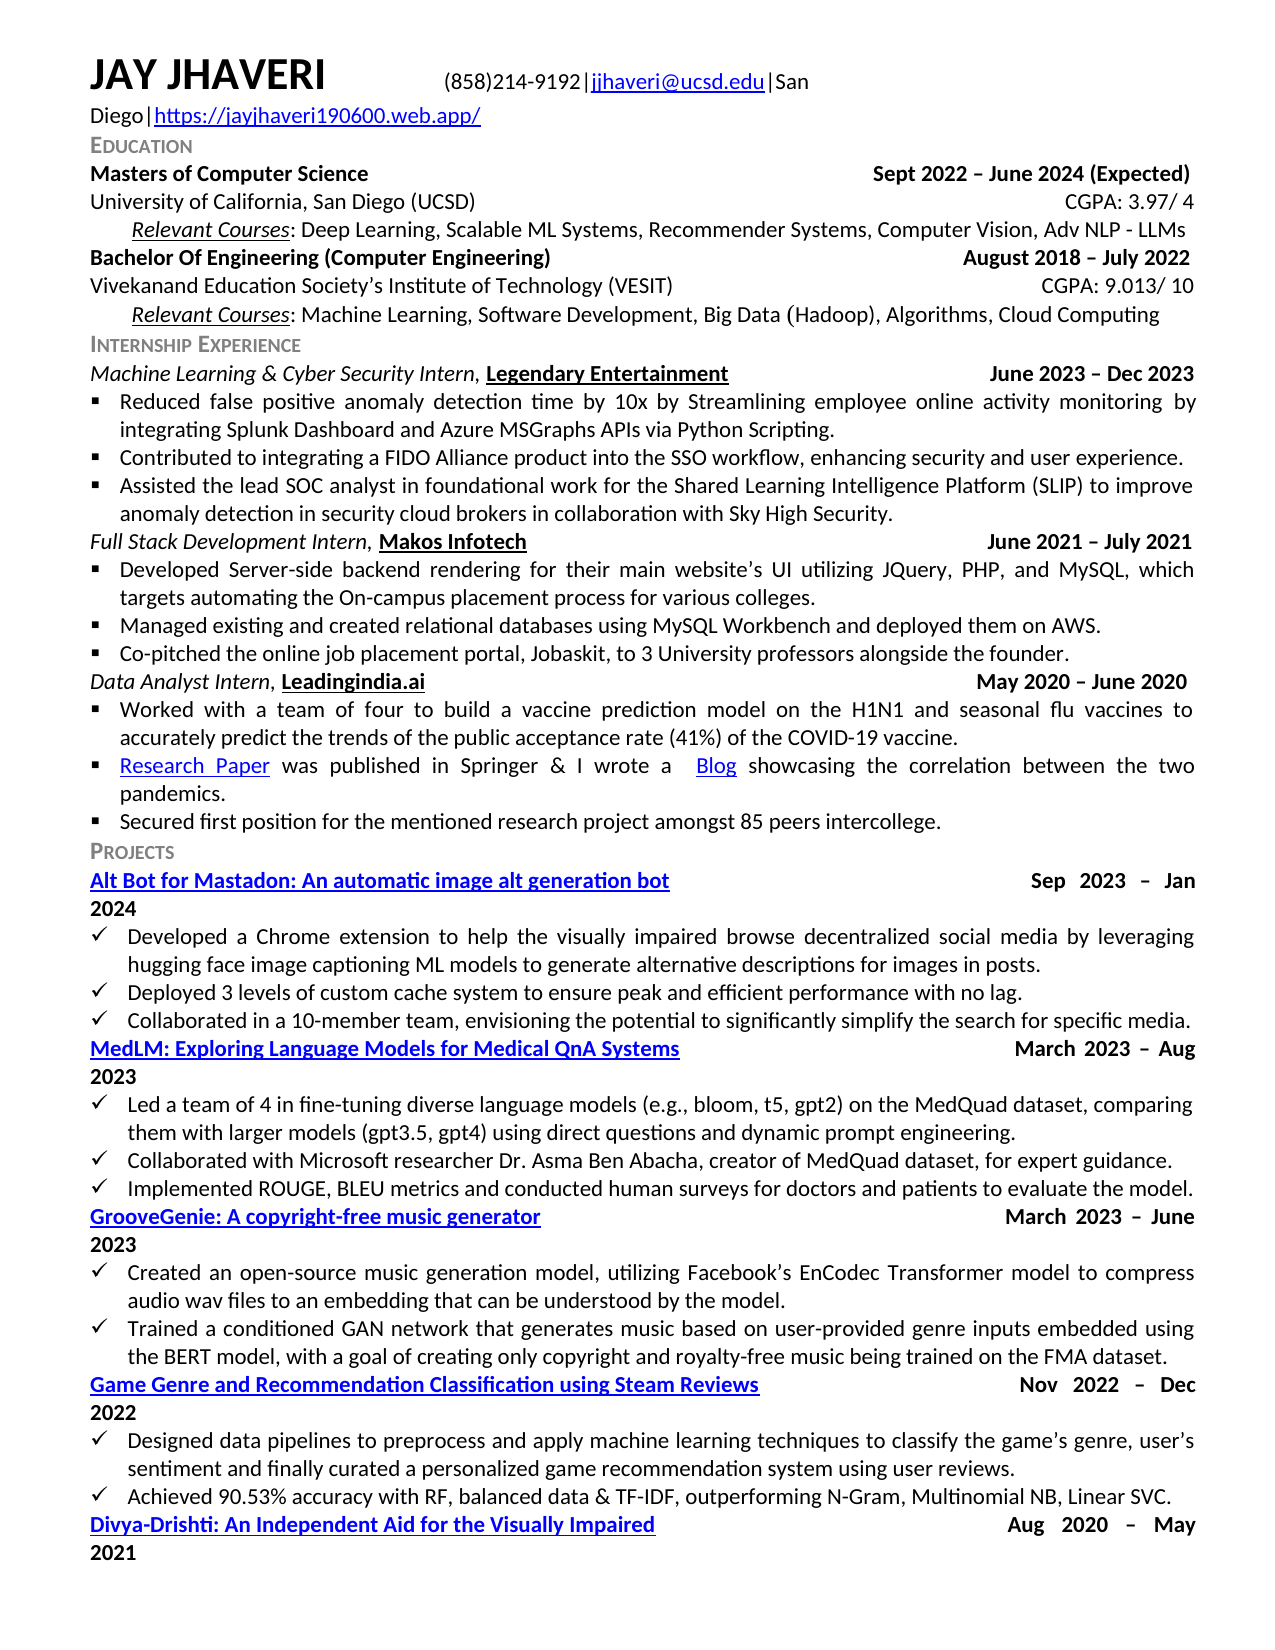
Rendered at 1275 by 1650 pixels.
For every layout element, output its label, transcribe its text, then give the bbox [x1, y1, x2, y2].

text Masters of Computer Science Sept 2022 – June 2024 (Expected) [90, 159, 1196, 187]
list Secured first position for the mentioned research project amongst 85 peers intercollege. [90, 807, 1196, 836]
text Vivekanand Education Society’s Institute of Technology (VESIT) CGPA: 9.013/ 10 [90, 272, 1196, 299]
list Deployed 3 levels of custom cache system to ensure peak and efficient performance with no lag. [90, 978, 1196, 1006]
text Bachelor Of Engineering (Computer Engineering) August 2018 – July 2022 [90, 243, 1196, 272]
list Collaborated in a 10-member team, envisioning the potential to significantly simplify the search for specific media. [90, 1006, 1196, 1034]
text Divya-Drishti: An Independent Aid for the Visually Impaired Aug 2020 – May 2021 [90, 1511, 1196, 1567]
text Machine Learning & Cyber Security Intern, Legendary Entertainment June 2023 – Dec 2023 [90, 359, 1196, 387]
list Contributed to integrating a FIDO Alliance product into the SSO workflow, enhancing security and user experience. [90, 443, 1196, 471]
list Worked with a team of four to build a vaccine prediction model on the H1N1 and seasonal flu vaccines to accurately predict the trends of the public acceptance rate (41%) of the COVID-19 vaccine. [90, 695, 1196, 751]
list Achieved 90.53% accuracy with RF, balanced data & TF-IDF, outperforming N-Gram, Multinomial NB, Linear SVC. [90, 1482, 1196, 1511]
list Designed data pipelines to preprocess and apply machine learning techniques to classify the game’s genre, user’s sentiment and finally curated a personalized game recommendation system using user reviews. [90, 1426, 1196, 1482]
text GrooveGenie: A copyright-free music generator March 2023 – June 2023 [90, 1202, 1196, 1258]
list Co-pitched the online job placement portal, Jobaskit, to 3 University professors alongside the founder. [90, 639, 1196, 667]
list Assisted the lead SOC analyst in foundational work for the Shared Learning Intelligence Platform (SLIP) to improve anomaly detection in security cloud brokers in collaboration with Sky High Security. [90, 471, 1196, 527]
list Implemented ROUGE, BLEU metrics and conducted human surveys for doctors and patients to evaluate the model. [90, 1174, 1196, 1202]
text University of California, San Diego (UCSD) CGPA: 3.97/ 4 [90, 187, 1196, 216]
list Collaborated with Microsoft researcher Dr. Asma Ben Abacha, creator of MedQuad dataset, for expert guidance. [90, 1146, 1196, 1174]
text Internship Experience [90, 329, 1196, 359]
list Managed existing and created relational databases using MySQL Workbench and deployed them on AWS. [90, 611, 1196, 639]
list Developed a Chrome extension to help the visually impaired browse decentralized social media by leveraging hugging face image captioning ML models to generate alternative descriptions for images in posts. [90, 922, 1196, 978]
text Projects [90, 836, 1196, 866]
list Reduced false positive anomaly detection time by 10x by Streamlining employee online activity monitoring by integrating Splunk Dashboard and Azure MSGraphs APIs via Python Scripting. [90, 387, 1196, 443]
text Data Analyst Intern, Leadingindia.ai May 2020 – June 2020 [90, 667, 1196, 695]
list Developed Server-side backend rendering for their main website’s UI utilizing JQuery, PHP, and MySQL, which targets automating the On-campus placement process for various colleges. [90, 555, 1196, 611]
list Trained a conditioned GAN network that generates music based on user-provided genre inputs embedded using the BERT model, with a goal of creating only copyright and royalty-free music being trained on the FMA dataset. [90, 1314, 1196, 1370]
text Game Genre and Recommendation Classification using Steam Reviews Nov 2022 – Dec 2022 [90, 1370, 1196, 1426]
list Led a team of 4 in fine-tuning diverse language models (e.g., bloom, t5, gpt2) on the MedQuad dataset, comparing them with larger models (gpt3.5, gpt4) using direct questions and dynamic prompt engineering. [90, 1090, 1196, 1146]
text Relevant Courses: Machine Learning, Software Development, Big Data (Hadoop), Algorithms, Cloud Computing [90, 299, 1196, 329]
text Alt Bot for Mastadon: An automatic image alt generation bot Sep 2023 – Jan 2024 [90, 866, 1196, 922]
text Relevant Courses: Deep Learning, Scalable ML Systems, Recommender Systems, Computer Vision, Adv NLP - LLMs [90, 216, 1196, 243]
list Created an open-source music generation model, utilizing Facebook’s EnCodec Transformer model to compress audio wav files to an embedding that can be understood by the model. [90, 1258, 1196, 1314]
text Education [90, 129, 1196, 159]
text MedLM: Exploring Language Models for Medical QnA Systems March 2023 – Aug 2023 [90, 1034, 1196, 1090]
list Research Paper was published in Springer & I wrote a Blog showcasing the correlation between the two pandemics. [90, 751, 1196, 807]
text Full Stack Development Intern, Makos Infotech June 2021 – July 2021 [90, 527, 1196, 555]
